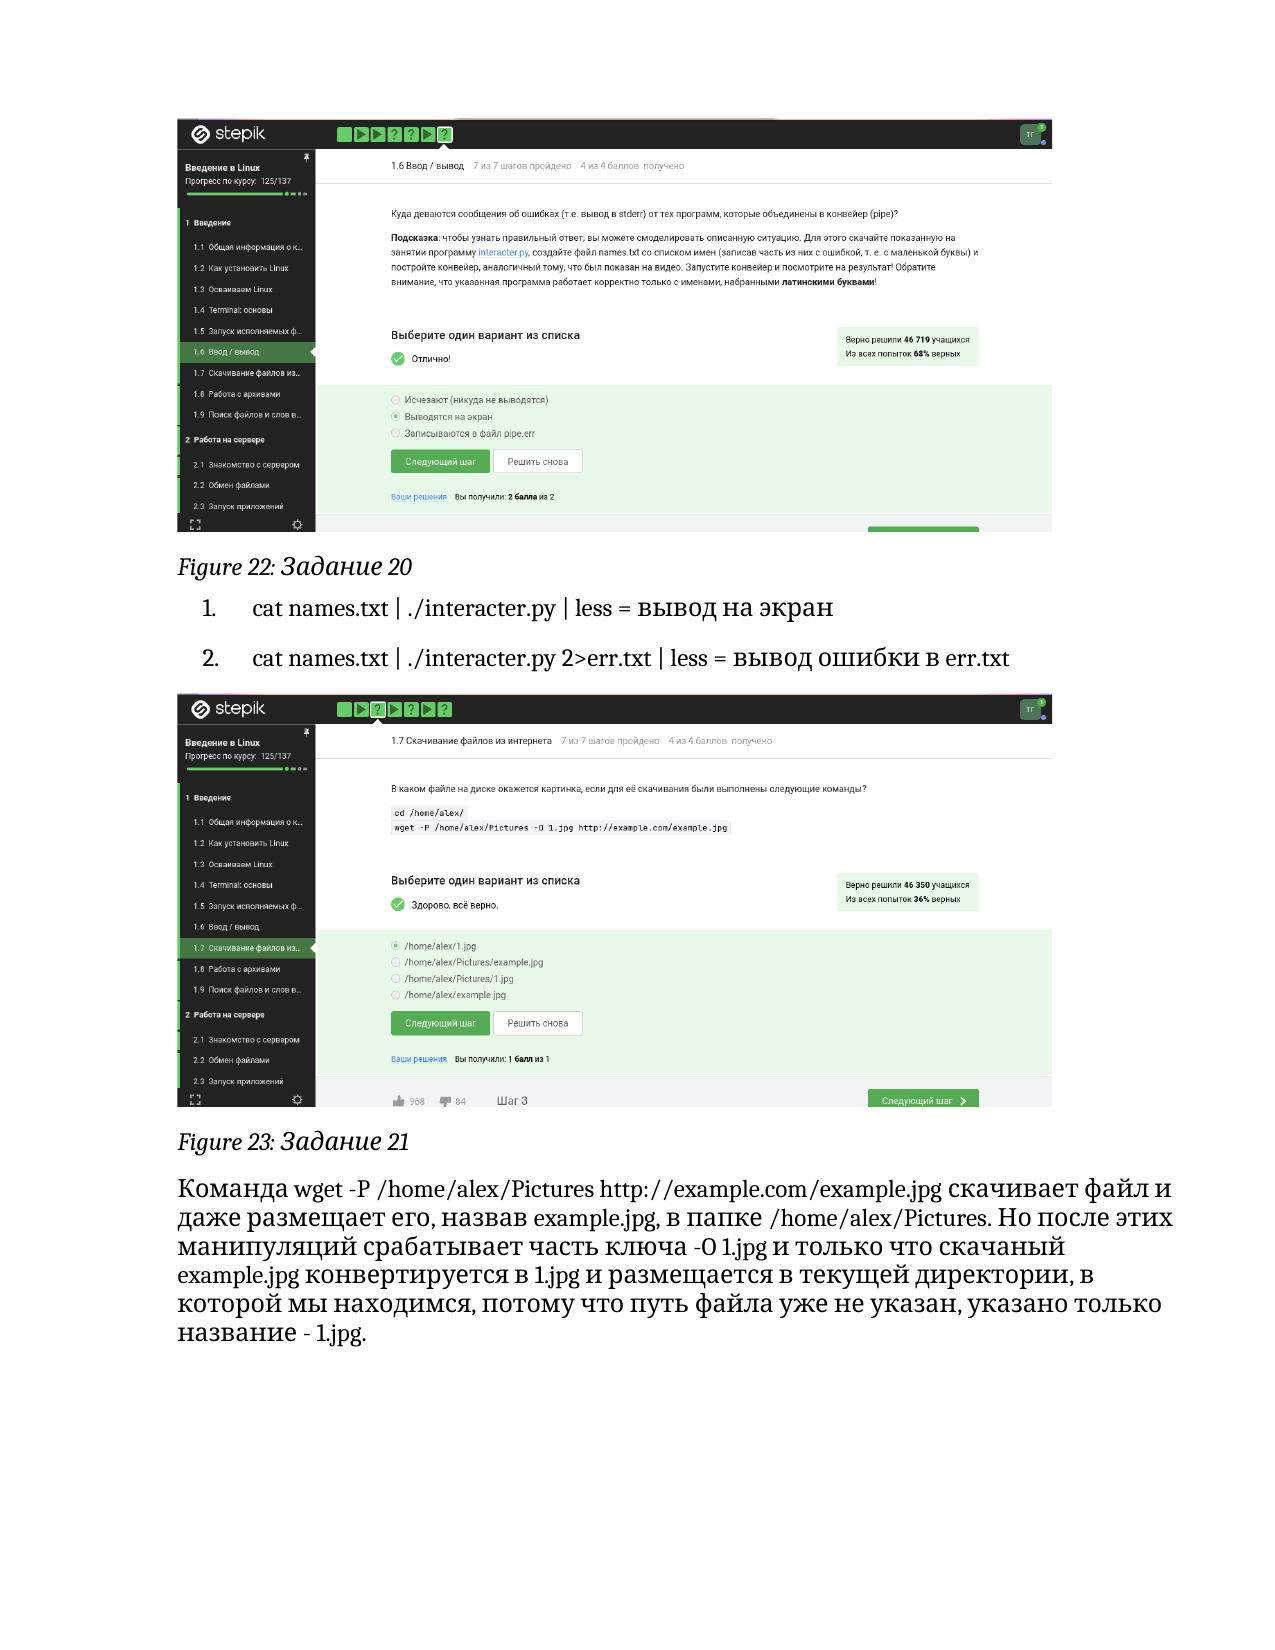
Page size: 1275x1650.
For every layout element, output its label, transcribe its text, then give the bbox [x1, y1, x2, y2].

text Figure 23: Задание 21 [177, 1128, 1186, 1156]
list cat names.txt | ./interacter.py 2>err.txt | less = вывод ошибки в err.txt [202, 643, 1186, 672]
list cat names.txt | ./interacter.py | less = вывод на экран [202, 594, 1186, 623]
text Figure 22: Задание 20 [177, 553, 1186, 581]
text Команда wget -P /home/alex/Pictures http://example.com/example.jpg скачивает файл и даже размещает его, назвав example.jpg, в папке /home/alex/Pictures. Но после этих манипуляций срабатывает часть ключа -O 1.jpg и только что скачаный example.jpg конвертируется в 1.jpg и размещается в текущей директории, в которой мы находимся, потому что путь файла уже не указан, указано только название - 1.jpg. [177, 1175, 1186, 1348]
picture [177, 693, 1053, 1107]
picture [177, 118, 1053, 532]
